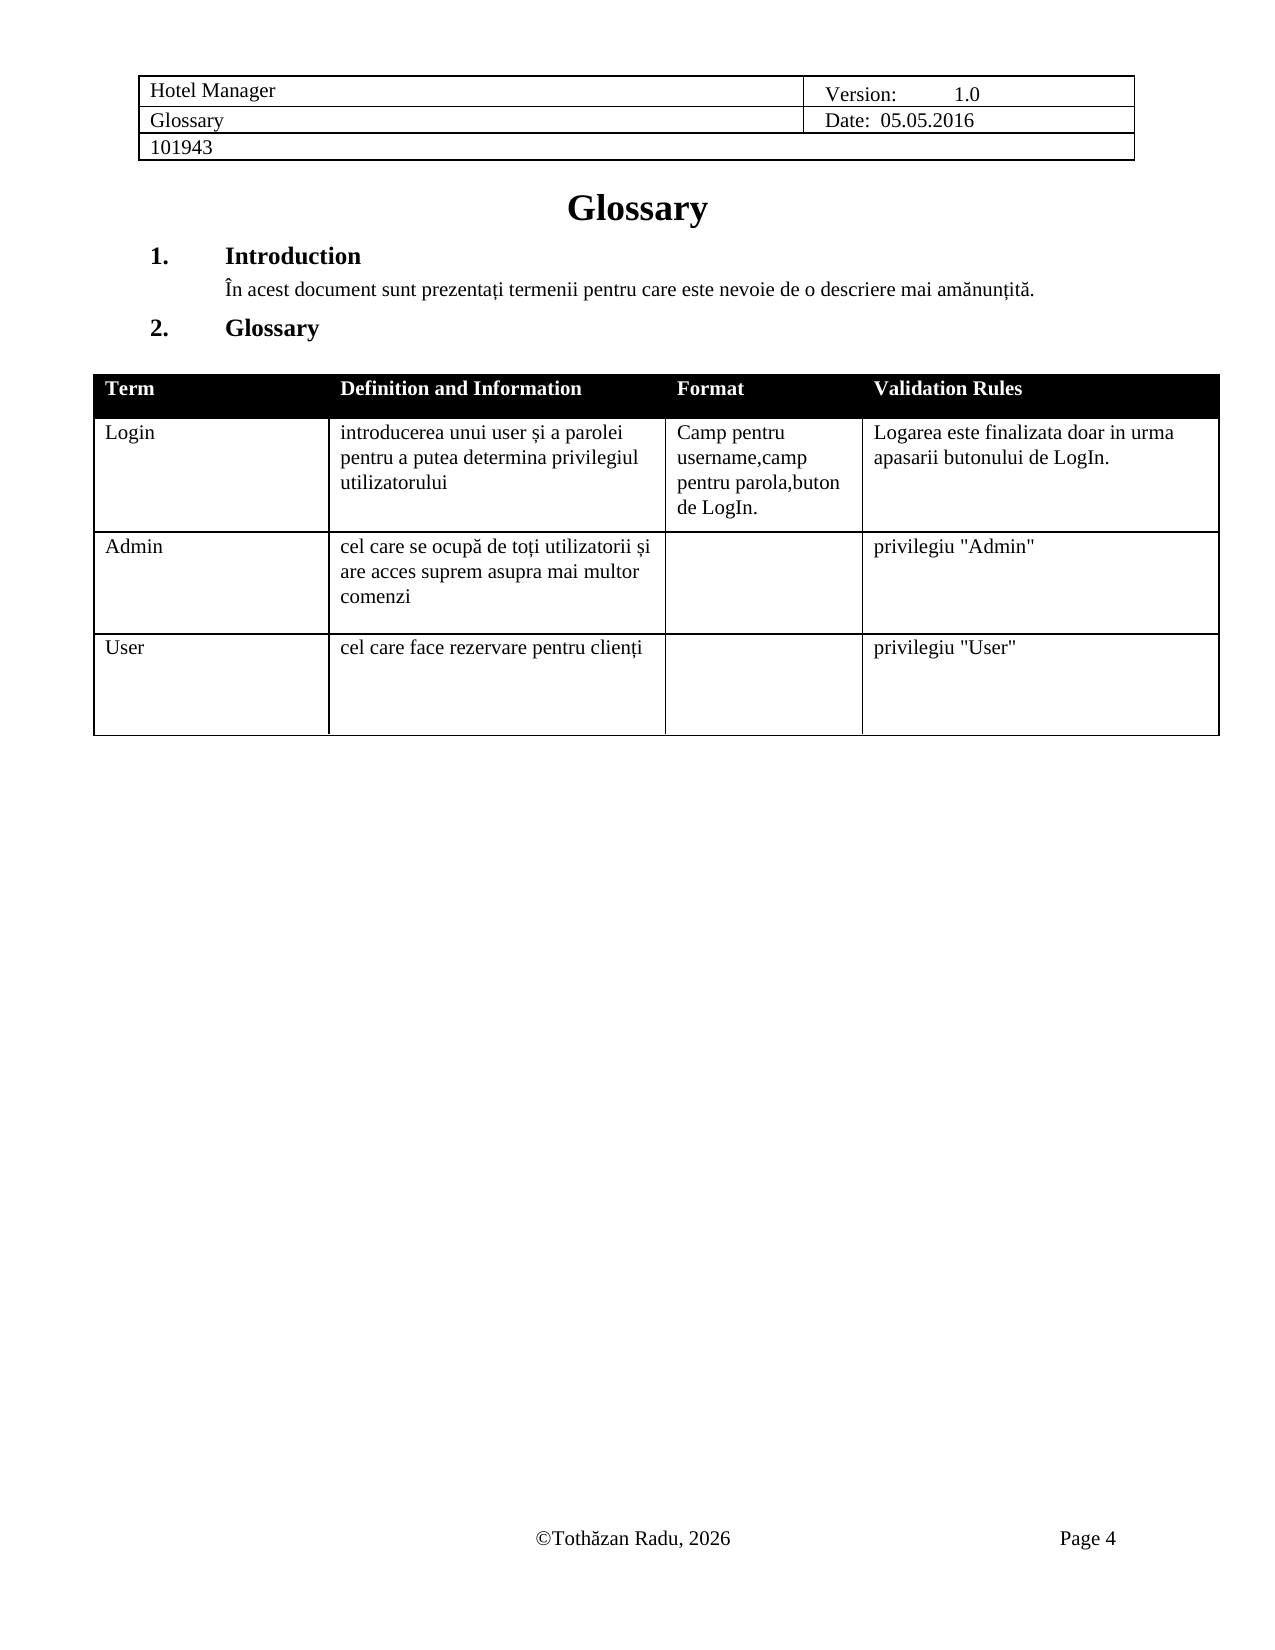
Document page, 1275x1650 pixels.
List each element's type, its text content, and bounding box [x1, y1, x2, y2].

table_cell introducerea unui user și a parolei pentru a putea determina privilegiul utilizatorului [330, 419, 665, 531]
subtitle Glossary [150, 313, 1125, 342]
table_cell cel care se ocupă de toți utilizatorii și are acces suprem asupra mai multor comenzi [330, 533, 665, 633]
table_cell [666, 635, 862, 734]
table_header Validation Rules [863, 375, 1218, 417]
table_cell Logarea este finalizata doar in urma apasarii butonului de LogIn. [863, 419, 1218, 531]
table_cell Admin [95, 533, 328, 633]
table_cell Camp pentru username,camp pentru parola,buton de LogIn. [666, 419, 862, 531]
text În acest document sunt prezentați termenii pentru care este nevoie de o descriere mai amănunțită. [150, 276, 1125, 301]
subtitle Introduction [150, 241, 1125, 270]
table_cell Login [95, 419, 328, 531]
title Glossary [150, 185, 1125, 228]
table_header Definition and Information [330, 375, 665, 417]
table_cell privilegiu "User" [863, 635, 1218, 734]
table_header Format [666, 375, 862, 417]
table_cell User [95, 635, 328, 734]
table_cell cel care face rezervare pentru clienți [330, 635, 665, 734]
table_cell [666, 533, 862, 633]
table_cell privilegiu "Admin" [863, 533, 1218, 633]
table_header Term [95, 375, 328, 417]
